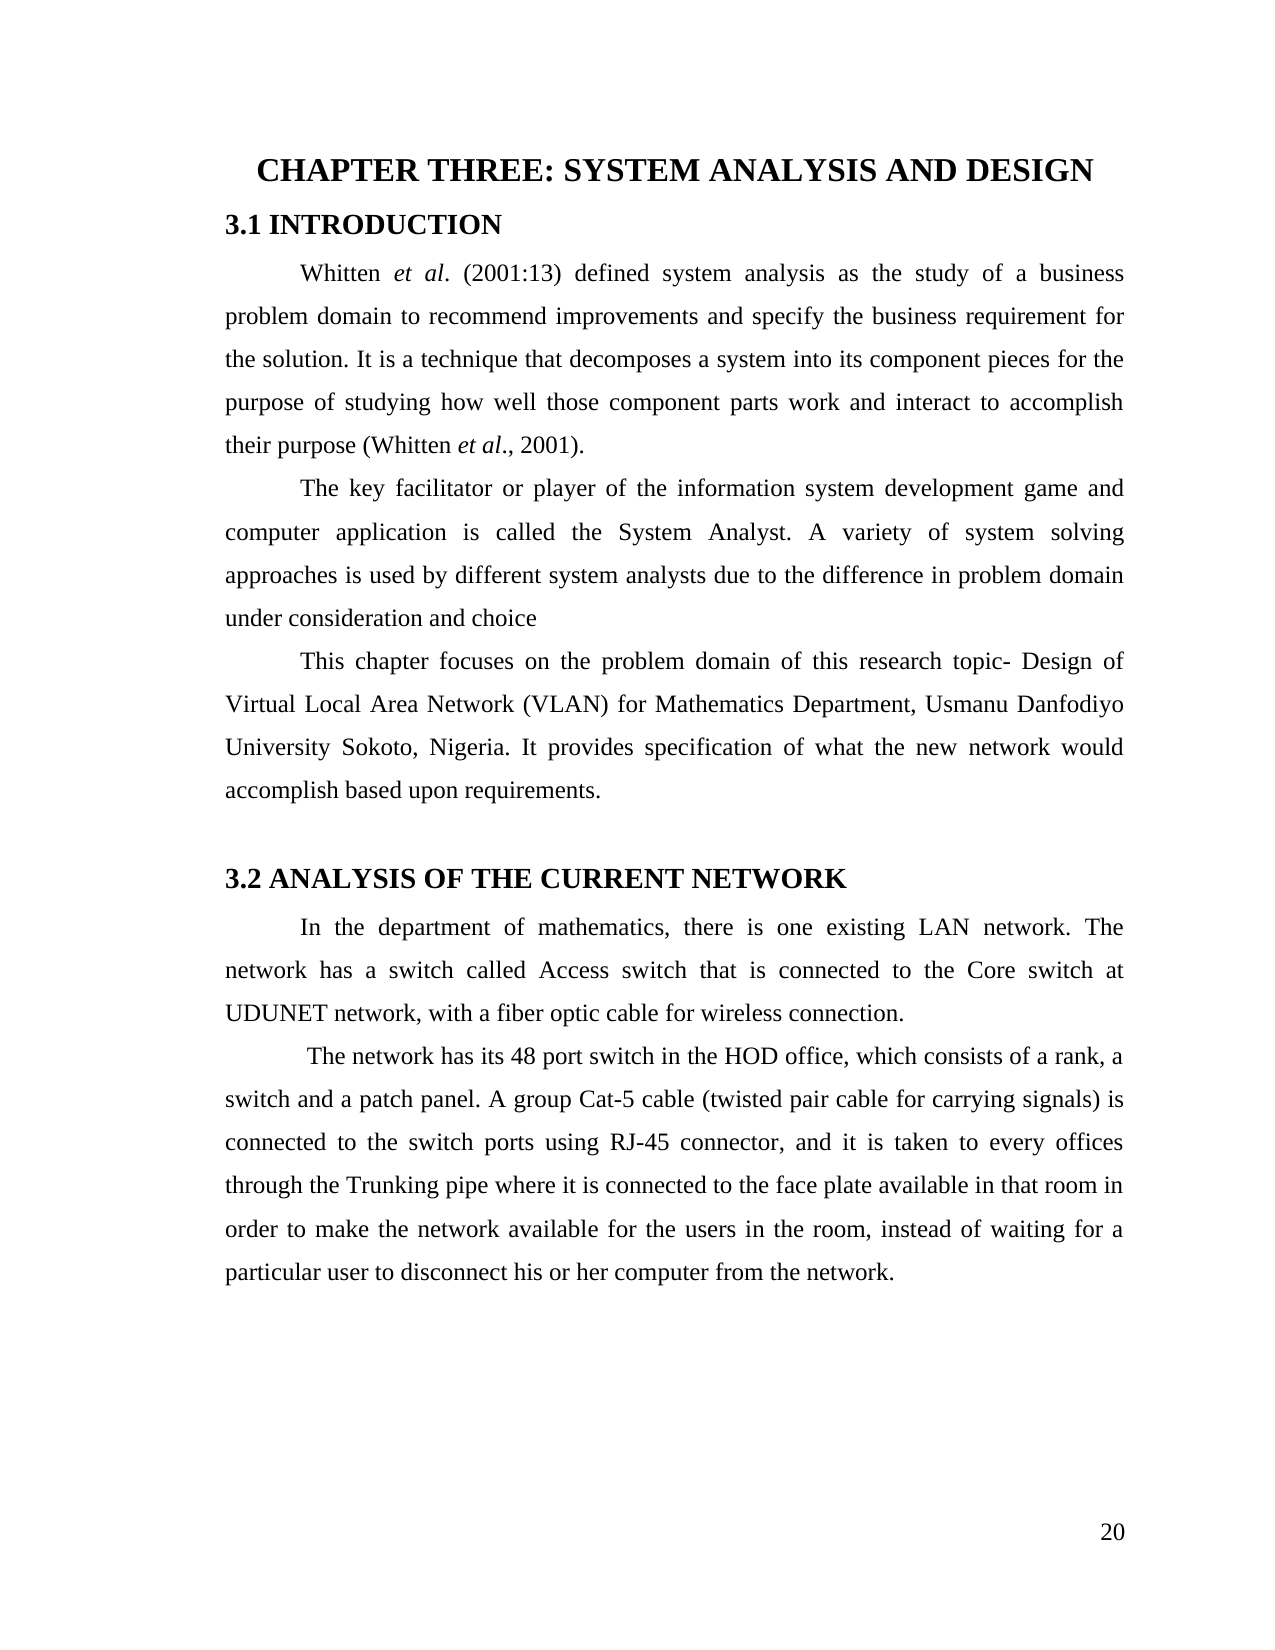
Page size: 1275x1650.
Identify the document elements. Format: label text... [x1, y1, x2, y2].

text The network has its 48 port switch in the HOD office, which consists of a rank, a switch and a patch panel. A group Cat-5 cable (twisted pair cable for carrying signals) is connected to the switch ports using RJ-45 connector, and it is taken to every offices through the Trunking pipe where it is connected to the face plate available in that room in order to make the network available for the users in the room, instead of waiting for a particular user to disconnect his or her computer from the network. [225, 1041, 1125, 1286]
text Whitten et al. (2001:13) defined system analysis as the study of a business problem domain to recommend improvements and specify the business requirement for the solution. It is a technique that decomposes a system into its component pieces for the purpose of studying how well those component parts work and interact to accomplish their purpose (Whitten et al., 2001). [225, 258, 1125, 459]
text In the department of mathematics, there is one existing LAN network. The network has a switch called Access switch that is connected to the Core switch at UDUNET network, with a fiber optic cable for wireless connection. [225, 912, 1125, 1027]
subtitle 3.1 INTRODUCTION [225, 207, 1125, 241]
subtitle CHAPTER THREE: SYSTEM ANALYSIS AND DESIGN [225, 150, 1125, 188]
subtitle 3.2 ANALYSIS OF THE CURRENT NETWORK [225, 862, 1125, 895]
text This chapter focuses on the problem domain of this research topic- Design of Virtual Local Area Network (VLAN) for Mathematics Department, Usmanu Danfodiyo University Sokoto, Nigeria. It provides specification of what the new network would accomplish based upon requirements. [225, 646, 1125, 804]
text The key facilitator or player of the information system development game and computer application is called the System Analyst. A variety of system solving approaches is used by different system analysts due to the difference in problem domain under consideration and choice [225, 473, 1125, 632]
